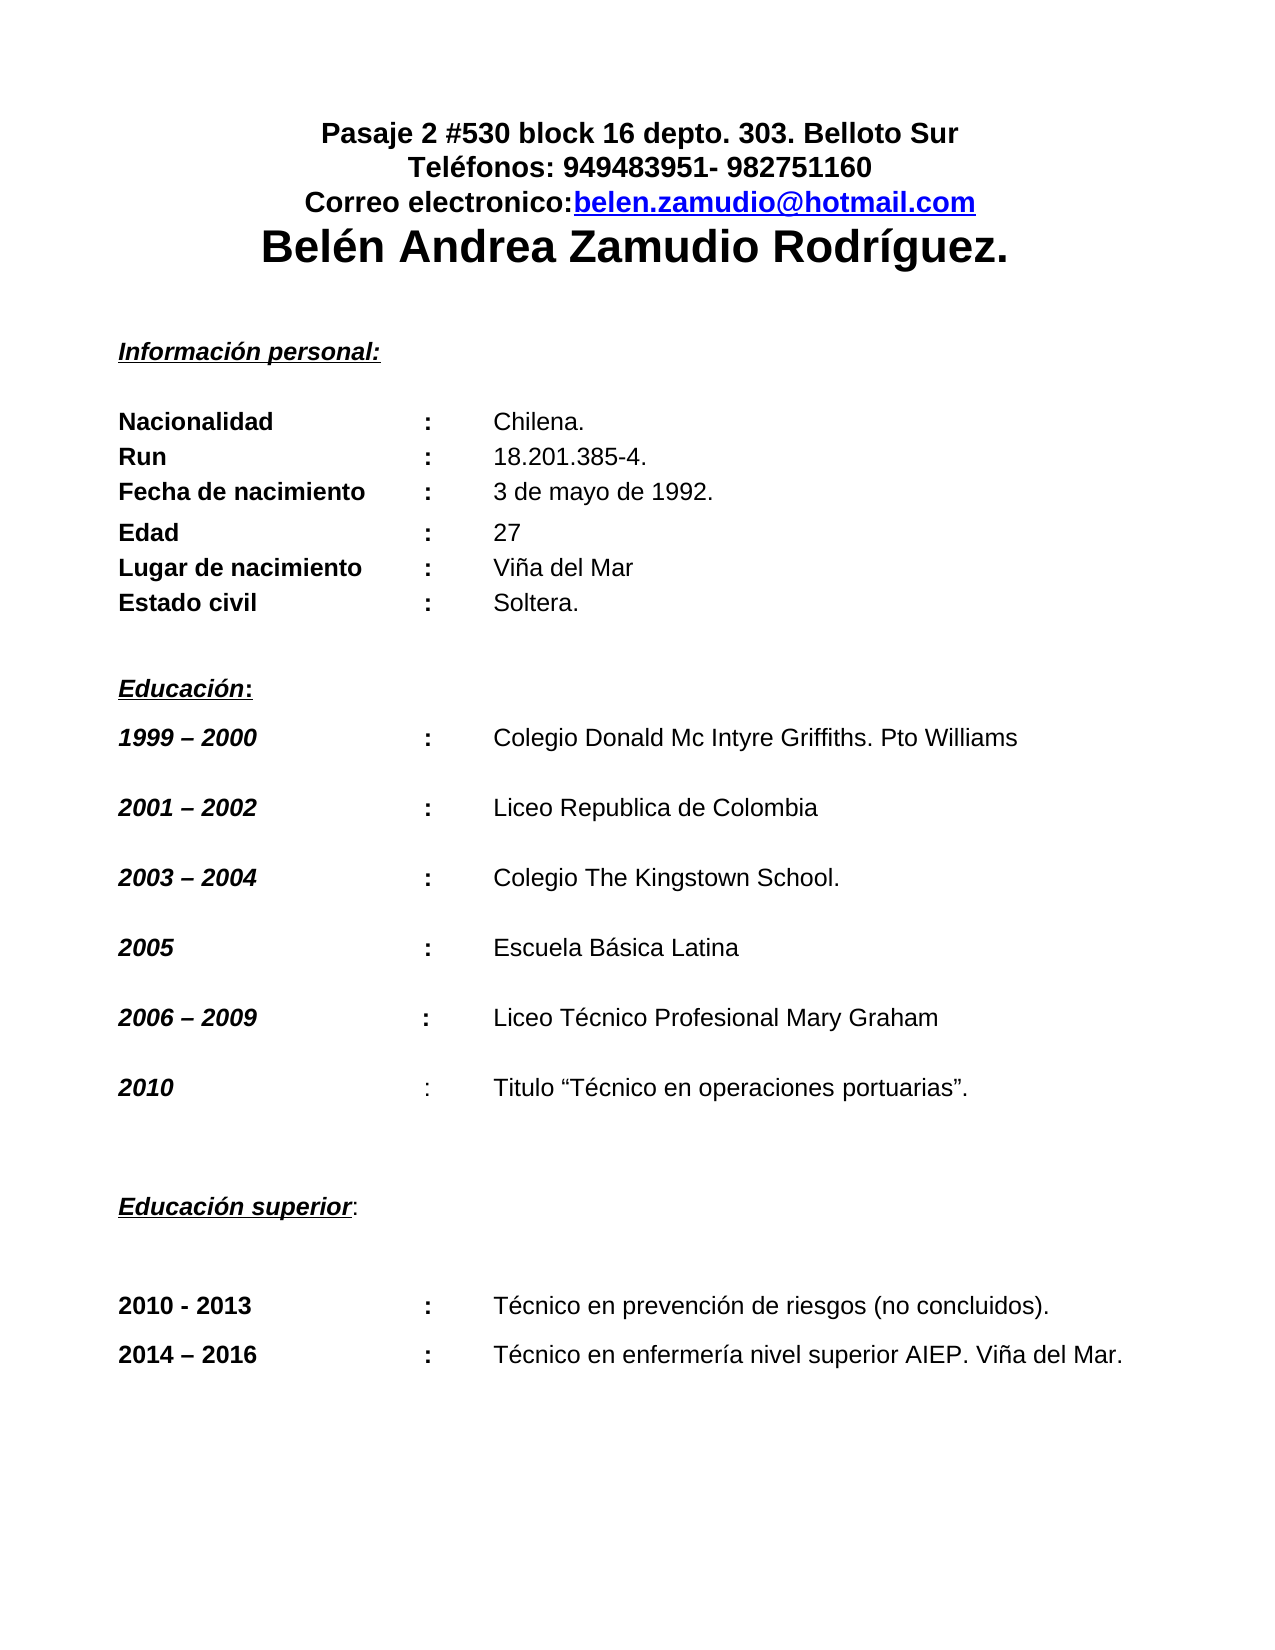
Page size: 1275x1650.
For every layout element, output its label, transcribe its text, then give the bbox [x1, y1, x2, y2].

text 2010 - 2013 : Técnico en prevención de riesgos (no concluidos). [118, 1291, 1101, 1320]
text Estado civil : Soltera. [118, 587, 1152, 616]
text Fecha de nacimiento : 3 de mayo de 1992. [118, 477, 737, 506]
text 1999 – 2000 : Colegio Donald Mc Intyre Griffiths. Pto Williams [118, 723, 1167, 752]
text Belén Andrea Zamudio Rodríguez. [118, 219, 1152, 272]
text 2010 : Titulo “Técnico en operaciones portuarias”. [118, 1073, 1152, 1102]
text 2005 : Escuela Básica Latina [118, 933, 836, 962]
text Edad : 27 [118, 518, 1152, 546]
text Run : 18.201.385-4. [118, 442, 1152, 471]
text 2001 – 2002 : Liceo Republica de Colombia [118, 793, 836, 822]
text 2003 – 2004 : Colegio The Kingstown School. [118, 863, 1152, 892]
text Lugar de nacimiento : Viña del Mar [118, 553, 1152, 581]
text Correo electronico:belen.zamudio@hotmail.com [128, 185, 1152, 218]
text Teléfonos: 949483951- 982751160 [128, 151, 1152, 184]
text Educación superior: [118, 1192, 1101, 1221]
text Nacionalidad : Chilena. [118, 407, 1152, 436]
text Pasaje 2 #530 block 16 depto. 303. Belloto Sur [128, 116, 1152, 150]
text 2006 – 2009 : Liceo Técnico Profesional Mary Graham [118, 1003, 1152, 1032]
text Información personal: [118, 337, 1152, 366]
subtitle Educación: [118, 674, 1152, 702]
text 2014 – 2016 : Técnico en enfermería nivel superior AIEP. Viña del Mar. [118, 1340, 1152, 1369]
